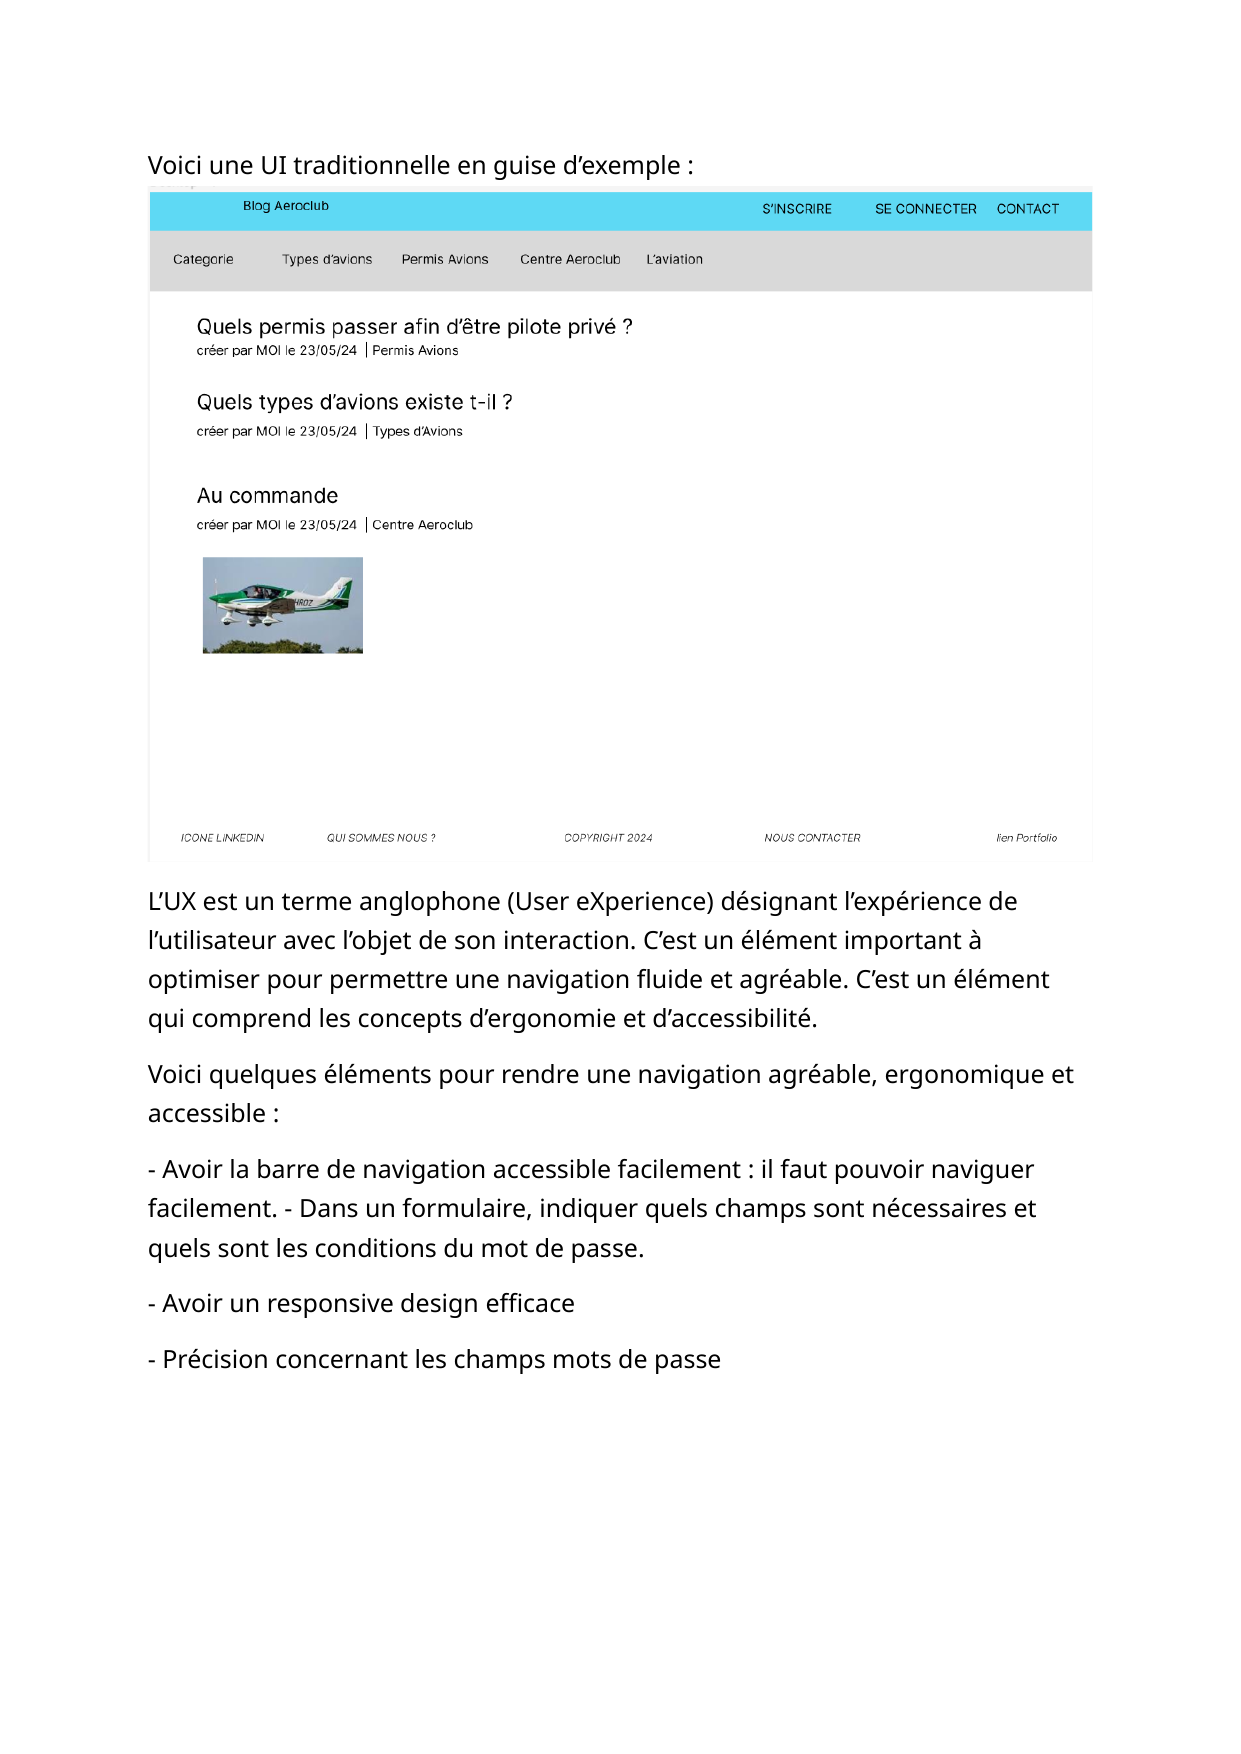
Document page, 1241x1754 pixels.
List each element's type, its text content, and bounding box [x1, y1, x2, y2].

text Voici quelques éléments pour rendre une navigation agréable, ergonomique et accessible : [148, 1057, 1093, 1130]
text - Avoir la barre de navigation accessible facilement : il faut pouvoir naviguer facilement. - Dans un formulaire, indiquer quels champs sont nécessaires et quels sont les conditions du mot de passe. [148, 1152, 1093, 1264]
text - Précision concernant les champs mots de passe [148, 1342, 1093, 1376]
text - Avoir un responsive design efficace [148, 1286, 1093, 1320]
text L’UX est un terme anglophone (User eXperience) désignant l’expérience de l’utilisateur avec l’objet de son interaction. C’est un élément important à optimiser pour permettre une navigation fluide et agréable. C’est un élément qui comprend les concepts d’ergonomie et d’accessibilité. [148, 884, 1093, 1035]
picture [147, 186, 1093, 862]
